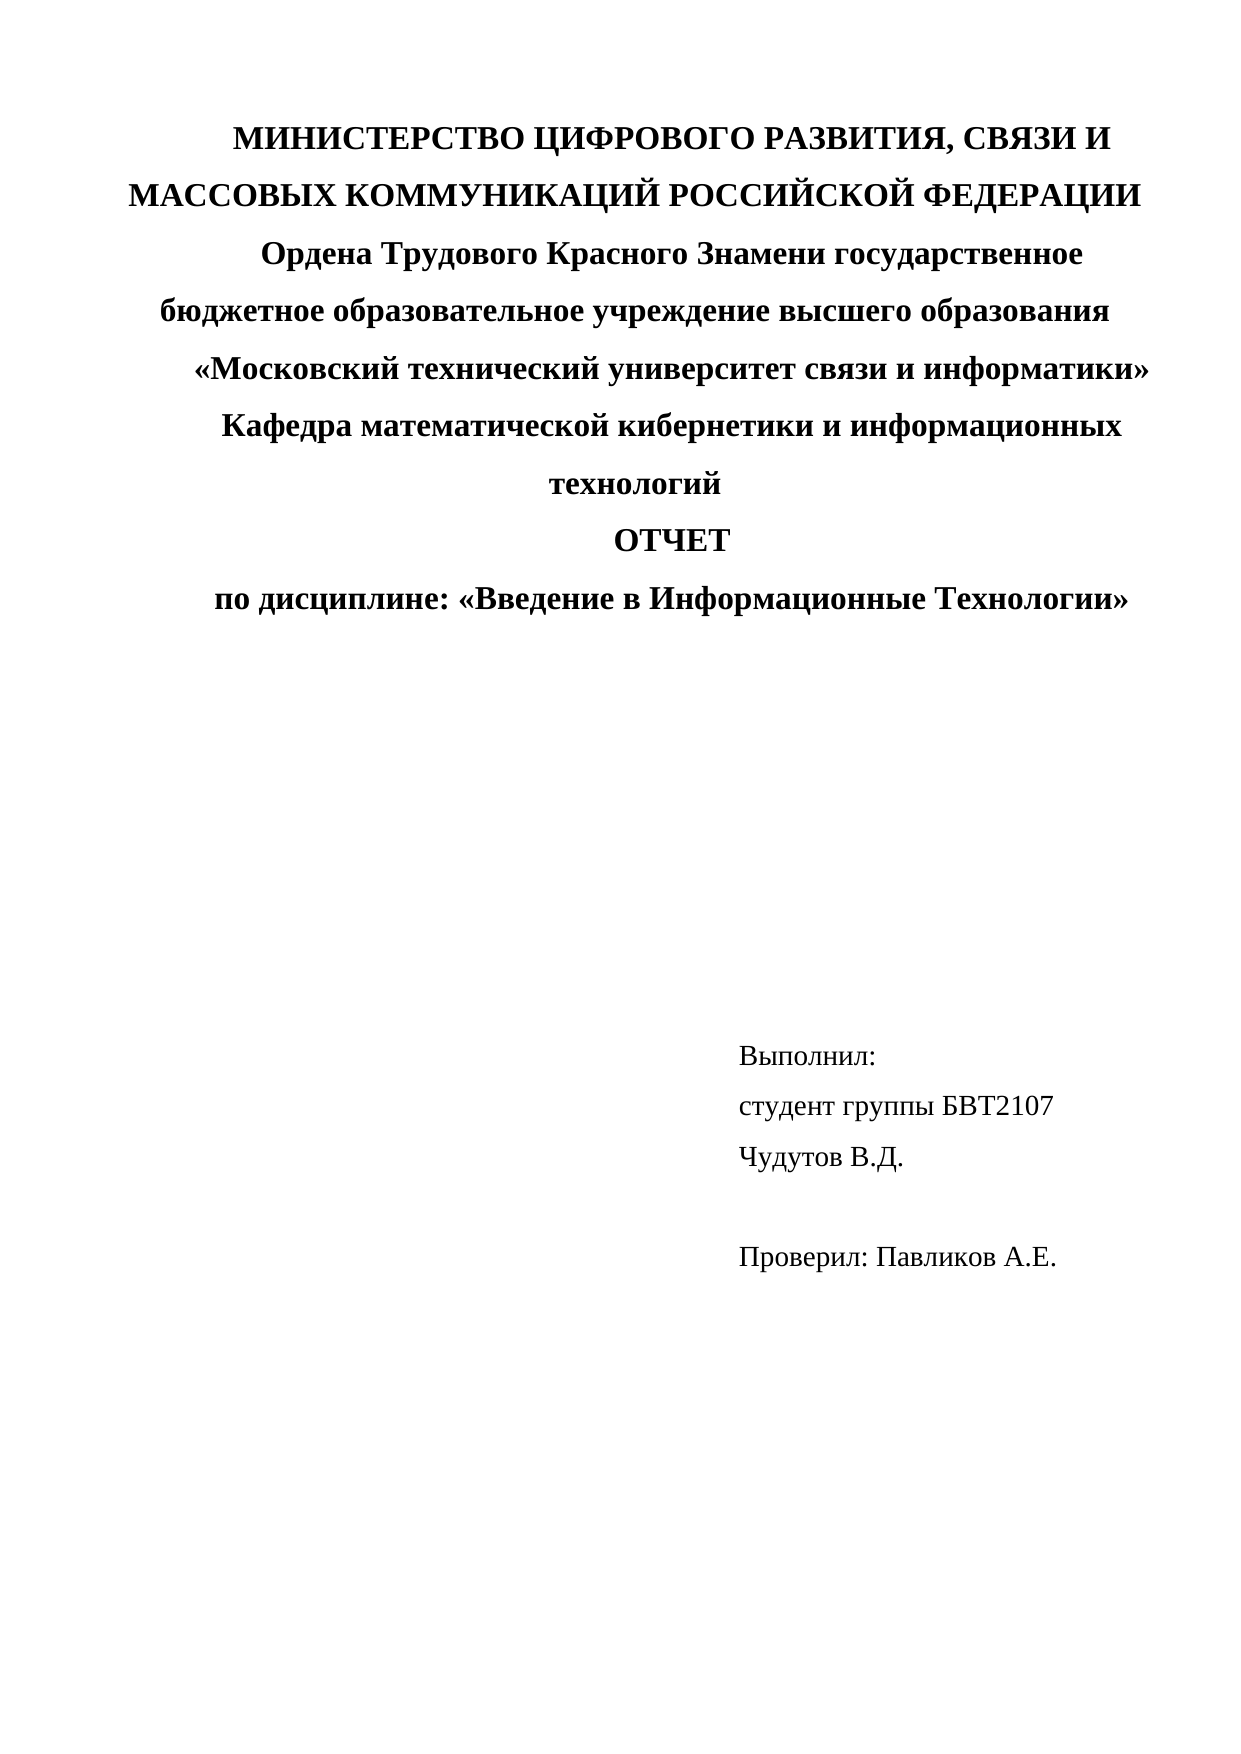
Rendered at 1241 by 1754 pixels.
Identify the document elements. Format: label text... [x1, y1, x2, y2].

text Выполнил: [177, 1038, 1152, 1072]
text МИНИСТЕРСТВО ЦИФРОВОГО РАЗВИТИЯ, СВЯЗИ И МАССОВЫХ КОММУНИКАЦИЙ РОССИЙСКОЙ ФЕДЕРАЦИИ [118, 118, 1152, 214]
text Ордена Трудового Красного Знамени государственное бюджетное образовательное учреждение высшего образования [118, 233, 1152, 329]
text Чудутов В.Д. [177, 1139, 1152, 1172]
text Проверил: Павликов А.Е. [177, 1239, 1152, 1273]
text ОТЧЕТ [118, 521, 1152, 559]
text студент группы БВТ2107 [177, 1088, 1152, 1122]
text Кафедра математической кибернетики и информационных технологий [118, 406, 1152, 501]
text по дисциплине: «Введение в Информационные Технологии» [118, 578, 1152, 616]
text «Московский технический университет связи и информатики» [118, 348, 1152, 386]
